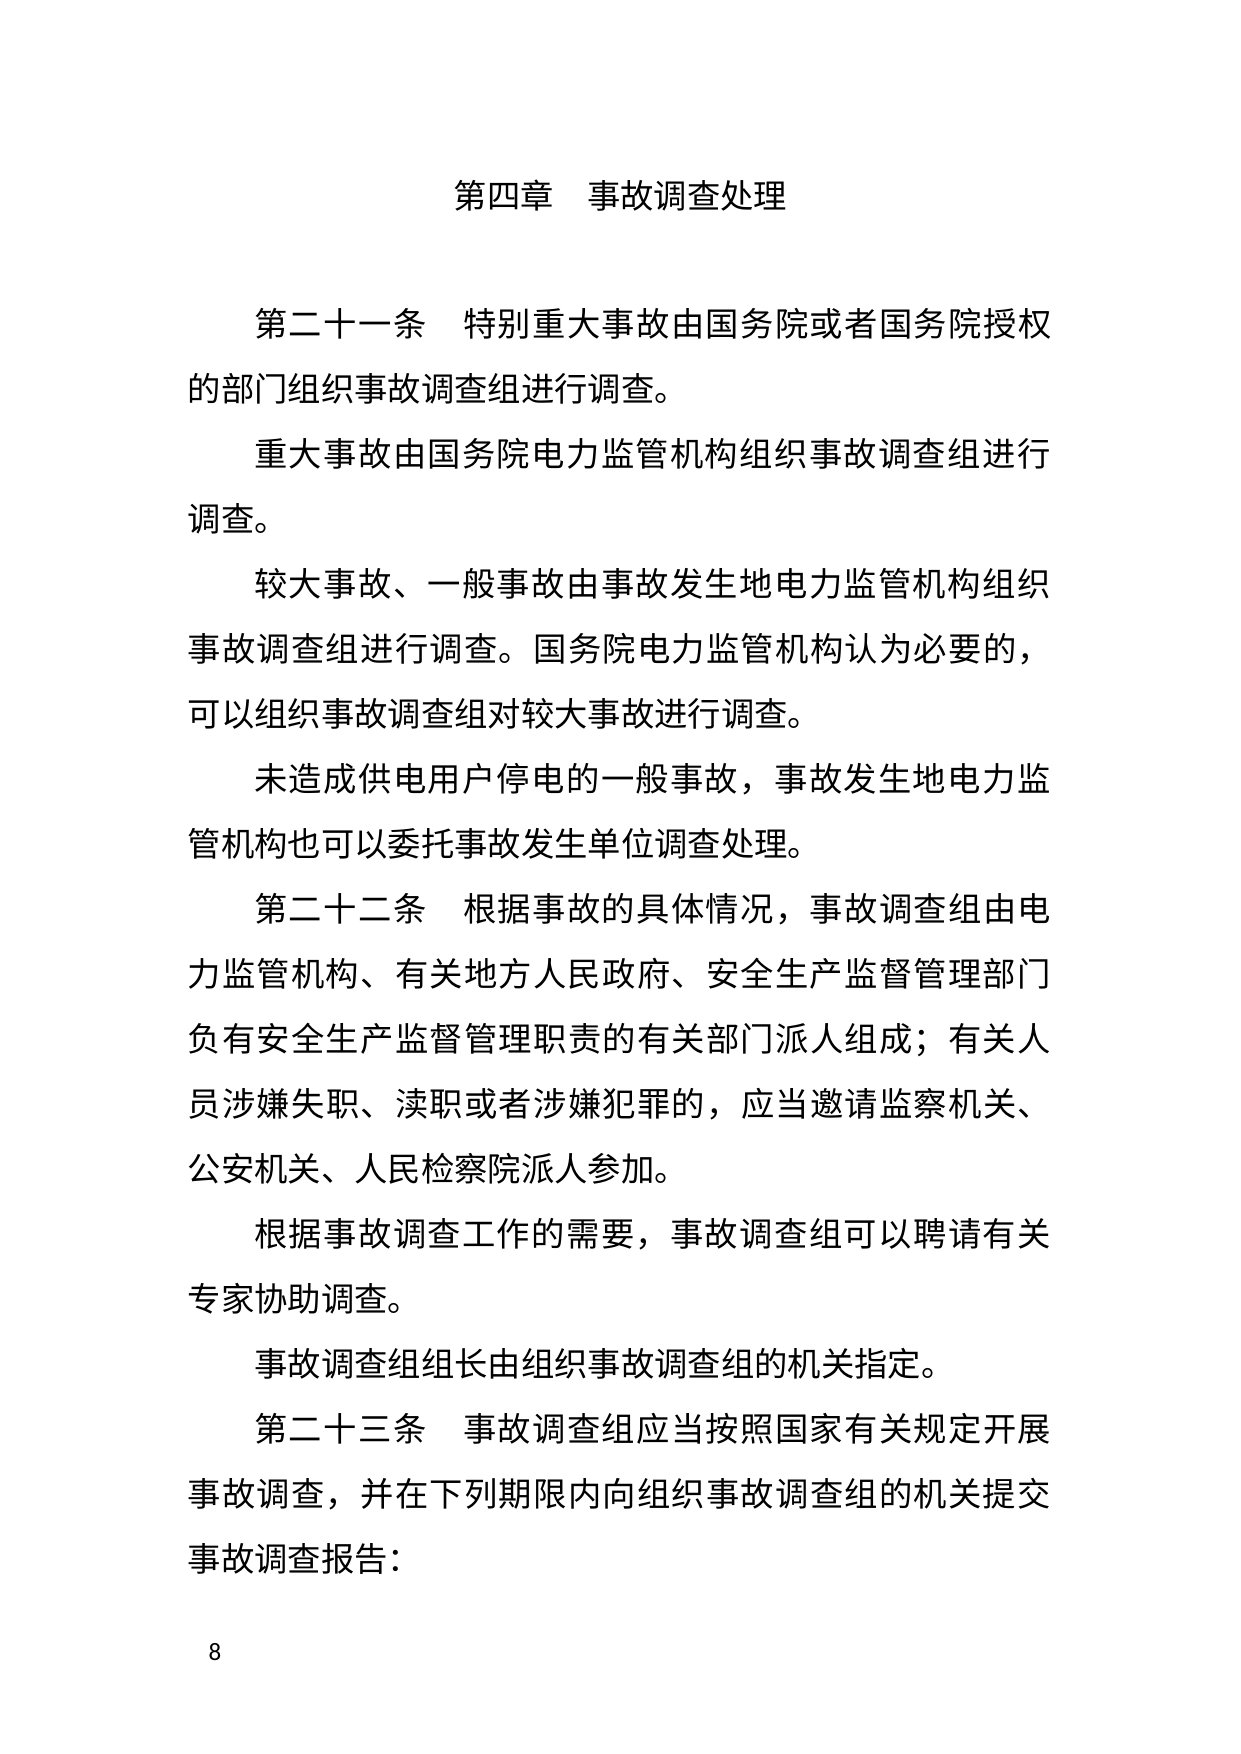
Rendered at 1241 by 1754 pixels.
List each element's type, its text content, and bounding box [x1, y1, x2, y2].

text 第二十二条 根据事故的具体情况，事故调查组由电力监管机构、有关地方人民政府、安全生产监督管理部门、负有安全生产监督管理职责的有关部门派人组成；有关人员涉嫌失职、渎职或者涉嫌犯罪的，应当邀请监察机关、公安机关、人民检察院派人参加。 [187, 874, 1053, 1199]
text 事故调查组组长由组织事故调查组的机关指定。 [187, 1329, 1053, 1394]
text 未造成供电用户停电的一般事故，事故发生地电力监管机构也可以委托事故发生单位调查处理。 [187, 744, 1053, 874]
text 重大事故由国务院电力监管机构组织事故调查组进行调查。 [187, 419, 1053, 549]
text 根据事故调查工作的需要，事故调查组可以聘请有关专家协助调查。 [187, 1199, 1053, 1329]
subtitle 第四章 事故调查处理 [187, 162, 1053, 227]
text 第二十三条 事故调查组应当按照国家有关规定开展事故调查，并在下列期限内向组织事故调查组的机关提交事故调查报告： [187, 1394, 1053, 1589]
text 第二十一条 特别重大事故由国务院或者国务院授权的部门组织事故调查组进行调查。 [187, 289, 1053, 419]
text 较大事故、一般事故由事故发生地电力监管机构组织事故调查组进行调查。国务院电力监管机构认为必要的，可以组织事故调查组对较大事故进行调查。 [187, 549, 1053, 744]
